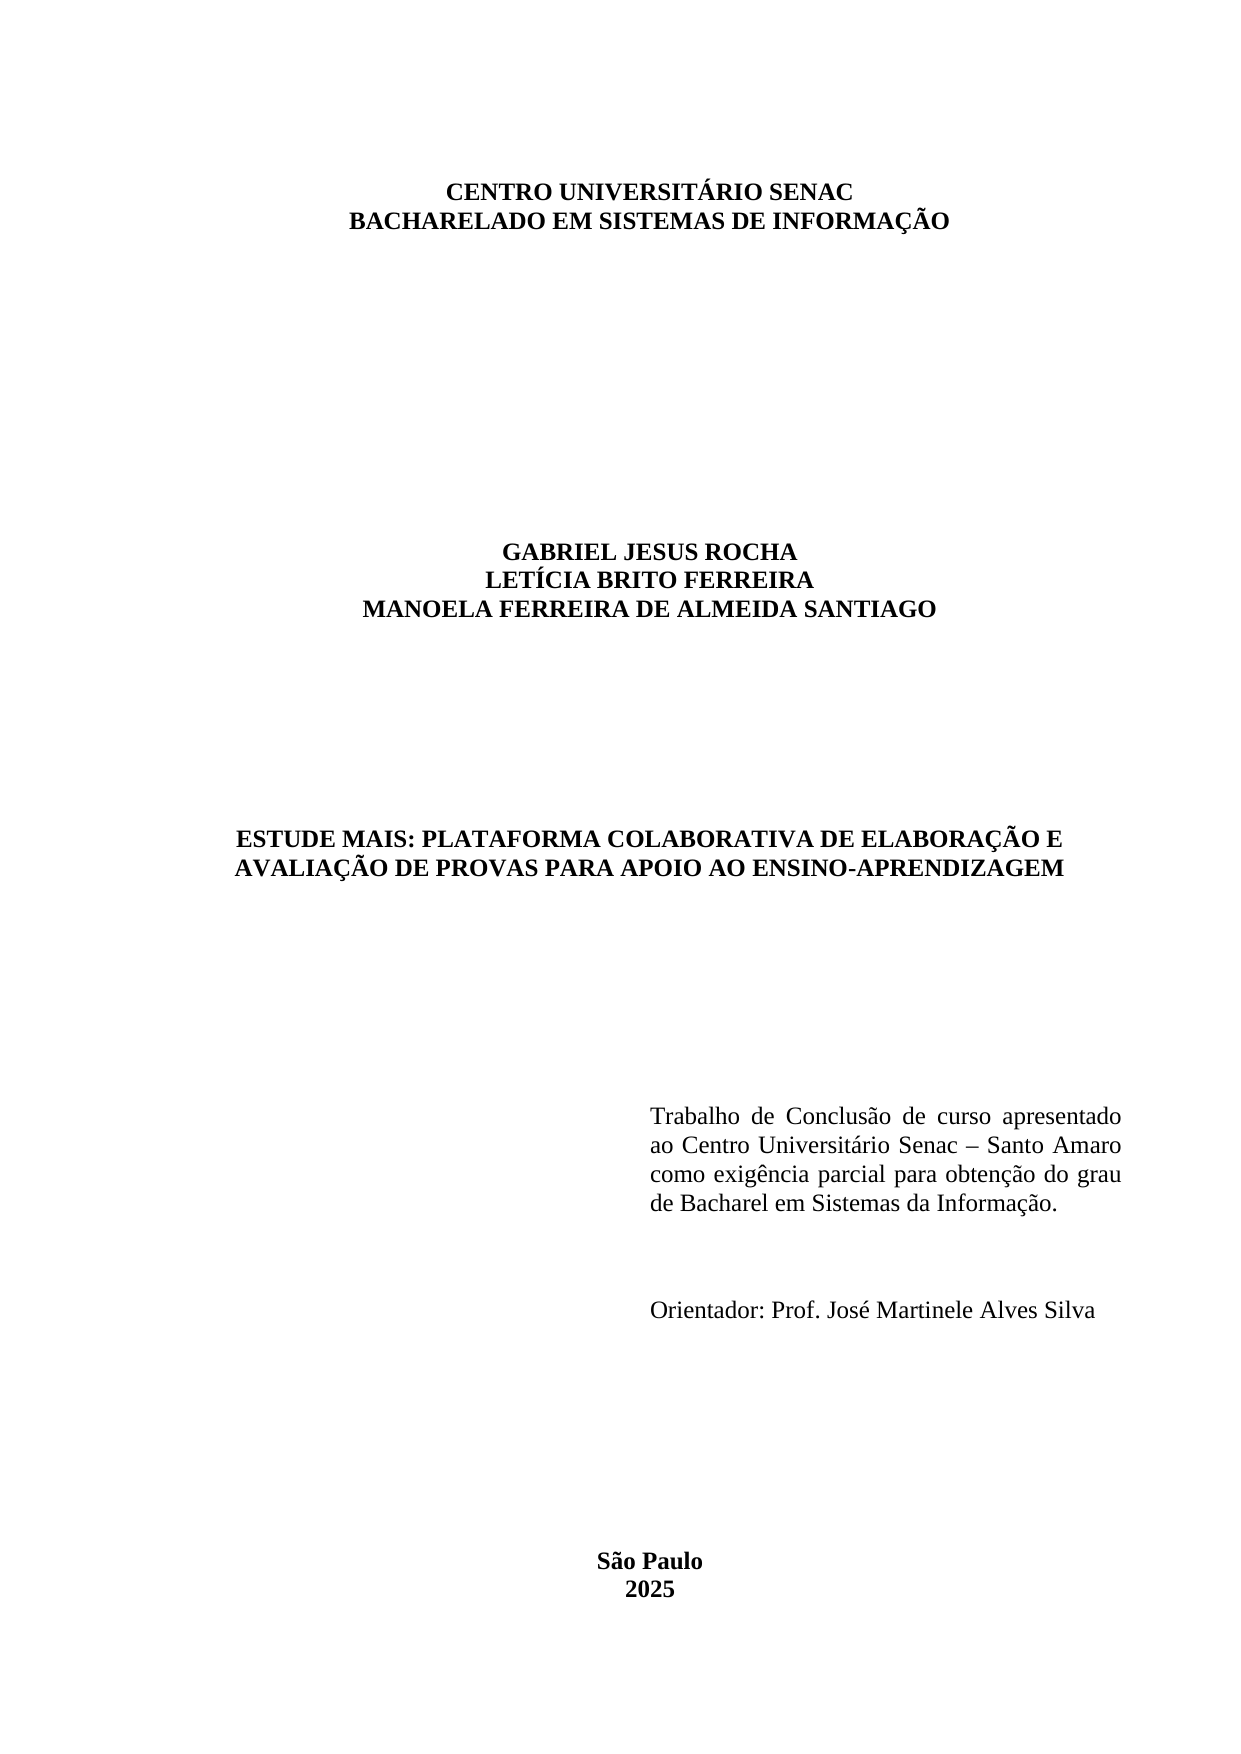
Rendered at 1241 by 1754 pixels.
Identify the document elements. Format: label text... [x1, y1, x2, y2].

text Trabalho de Conclusão de curso apresentado ao Centro Universitário Senac – Santo Amaro como exigência parcial para obtenção do grau de Bacharel em Sistemas da Informação. [650, 1101, 1122, 1216]
text 2025 [177, 1574, 1122, 1603]
text CENTRO UNIVERSITÁRIO SENAC [177, 177, 1122, 206]
text ESTUDE MAIS: PLATAFORMA COLABORATIVA DE ELABORAÇÃO E AVALIAÇÃO DE PROVAS PARA APOIO AO ENSINO-APRENDIZAGEM [177, 824, 1122, 882]
text BACHARELADO EM SISTEMAS DE INFORMAÇÃO [177, 206, 1122, 235]
text GABRIEL JESUS ROCHA [177, 537, 1122, 565]
text Orientador: Prof. José Martinele Alves Silva [650, 1295, 1122, 1324]
text LETÍCIA BRITO FERREIRA [177, 565, 1122, 594]
text São Paulo [177, 1546, 1122, 1574]
text MANOELA FERREIRA DE ALMEIDA SANTIAGO [177, 594, 1122, 623]
